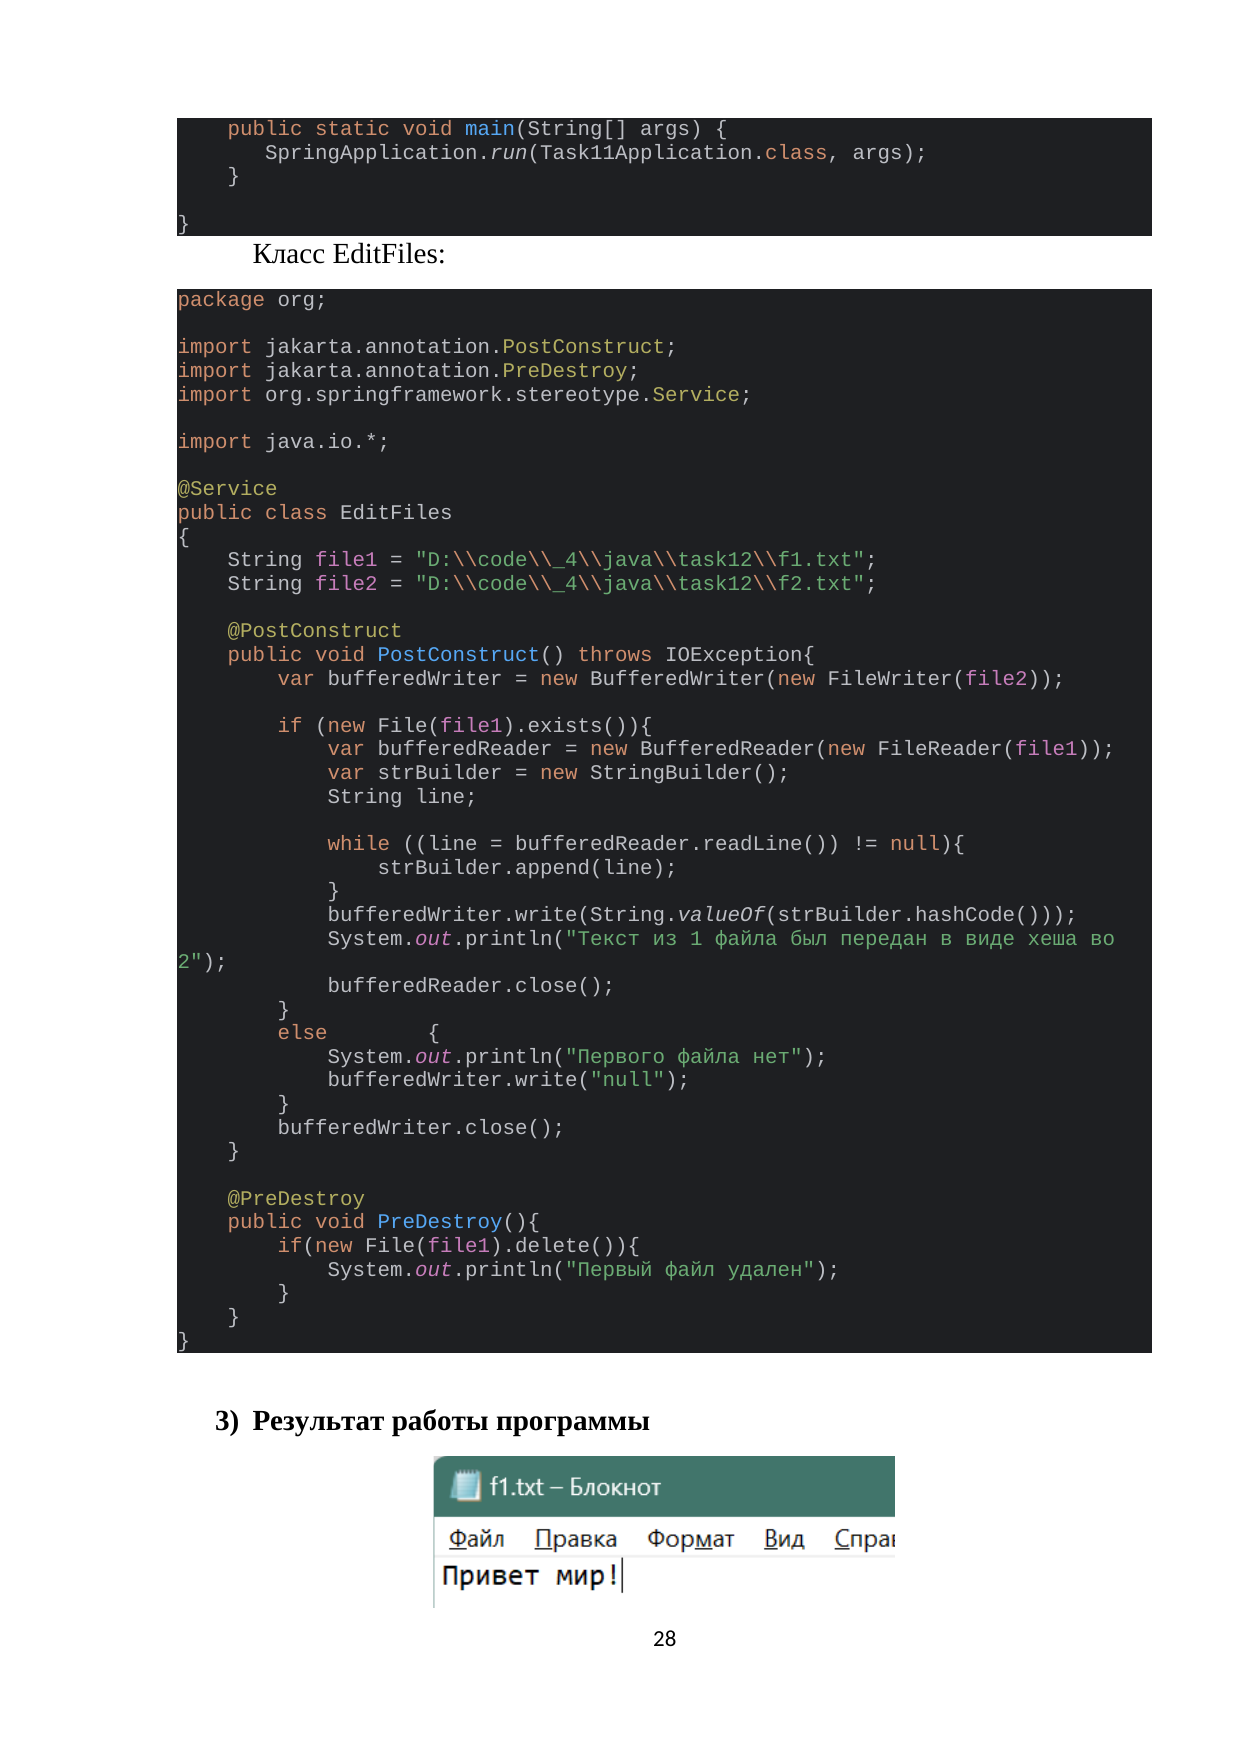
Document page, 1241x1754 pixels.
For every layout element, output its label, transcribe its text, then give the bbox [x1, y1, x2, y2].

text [177, 118, 1152, 236]
list Класс EditFiles: [252, 236, 1152, 270]
picture [433, 1456, 895, 1608]
list Результат работы программы [215, 1403, 1152, 1437]
text package org; import jakarta.annotation.PostConstruct; import jakarta.annotation.PreDestroy; import org.springframework.stereotype.Service; import java.io.*; @Service public class EditFiles { String file1 = "D:\\code\\_4\\java\\task12\\f1.txt"; String file2 = "D:\\code\\_4\\java\\task12\\f2.txt"; @PostConstruct public void PostConstruct() throws IOException{ var bufferedWriter = new BufferedWriter(new FileWriter(file2)); if (new File(file1).exists()){ var bufferedReader = new BufferedReader(new FileReader(file1)); var strBuilder = new StringBuilder(); String line; while ((line = bufferedReader.readLine()) != null){ strBuilder.append(line); } bufferedWriter.write(String.valueOf(strBuilder.hashCode())); System.out.println("Текст из 1 файла был передан в виде хеша во 2"); bufferedReader.close(); } else { System.out.println("Первого файла нет"); bufferedWriter.write("null"); } bufferedWriter.close(); } @PreDestroy public void PreDestroy(){ if(new File(file1).delete()){ System.out.println("Первый файл удален"); } } } [177, 289, 1152, 1353]
